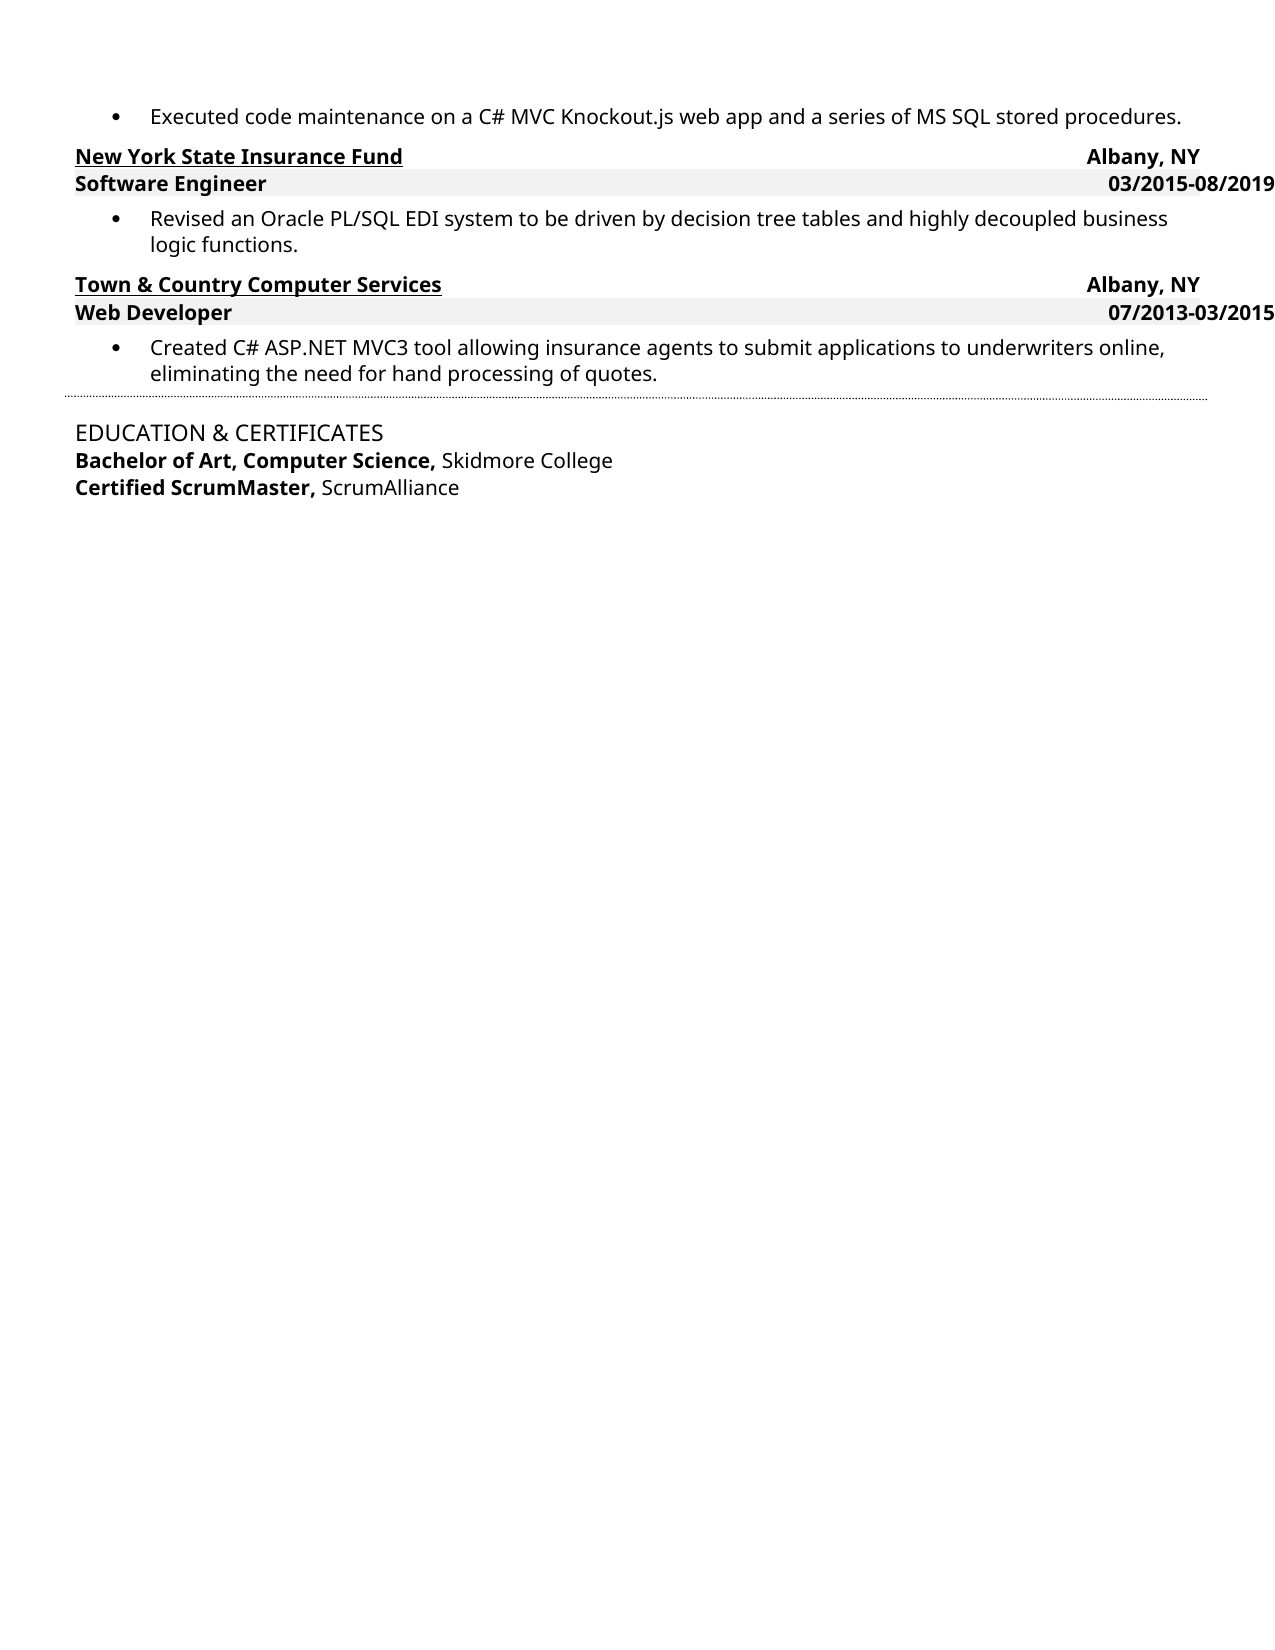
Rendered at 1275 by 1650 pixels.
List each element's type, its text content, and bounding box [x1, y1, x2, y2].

text New York State Insurance Fund Albany, NY [75, 142, 1200, 169]
text Certified ScrumMaster, ScrumAlliance [75, 474, 1200, 501]
list Revised an Oracle PL/SQL EDI system to be driven by decision tree tables and highly decoupled business logic functions. [112, 205, 1200, 259]
text EDUCATION & CERTIFICATES [75, 417, 1200, 447]
text Bachelor of Art, Computer Science, Skidmore College [75, 447, 1200, 474]
text Software Engineer 03/2015-08/2019 [75, 169, 1200, 196]
text Town & Country Computer Services Albany, NY [75, 271, 1200, 298]
text Web Developer 07/2013-03/2015 [75, 298, 1200, 325]
list Created C# ASP.NET MVC3 tool allowing insurance agents to submit applications to underwriters online, eliminating the need for hand processing of quotes. [112, 334, 1200, 388]
list Executed code maintenance on a C# MVC Knockout.js web app and a series of MS SQL stored procedures. [112, 103, 1200, 130]
